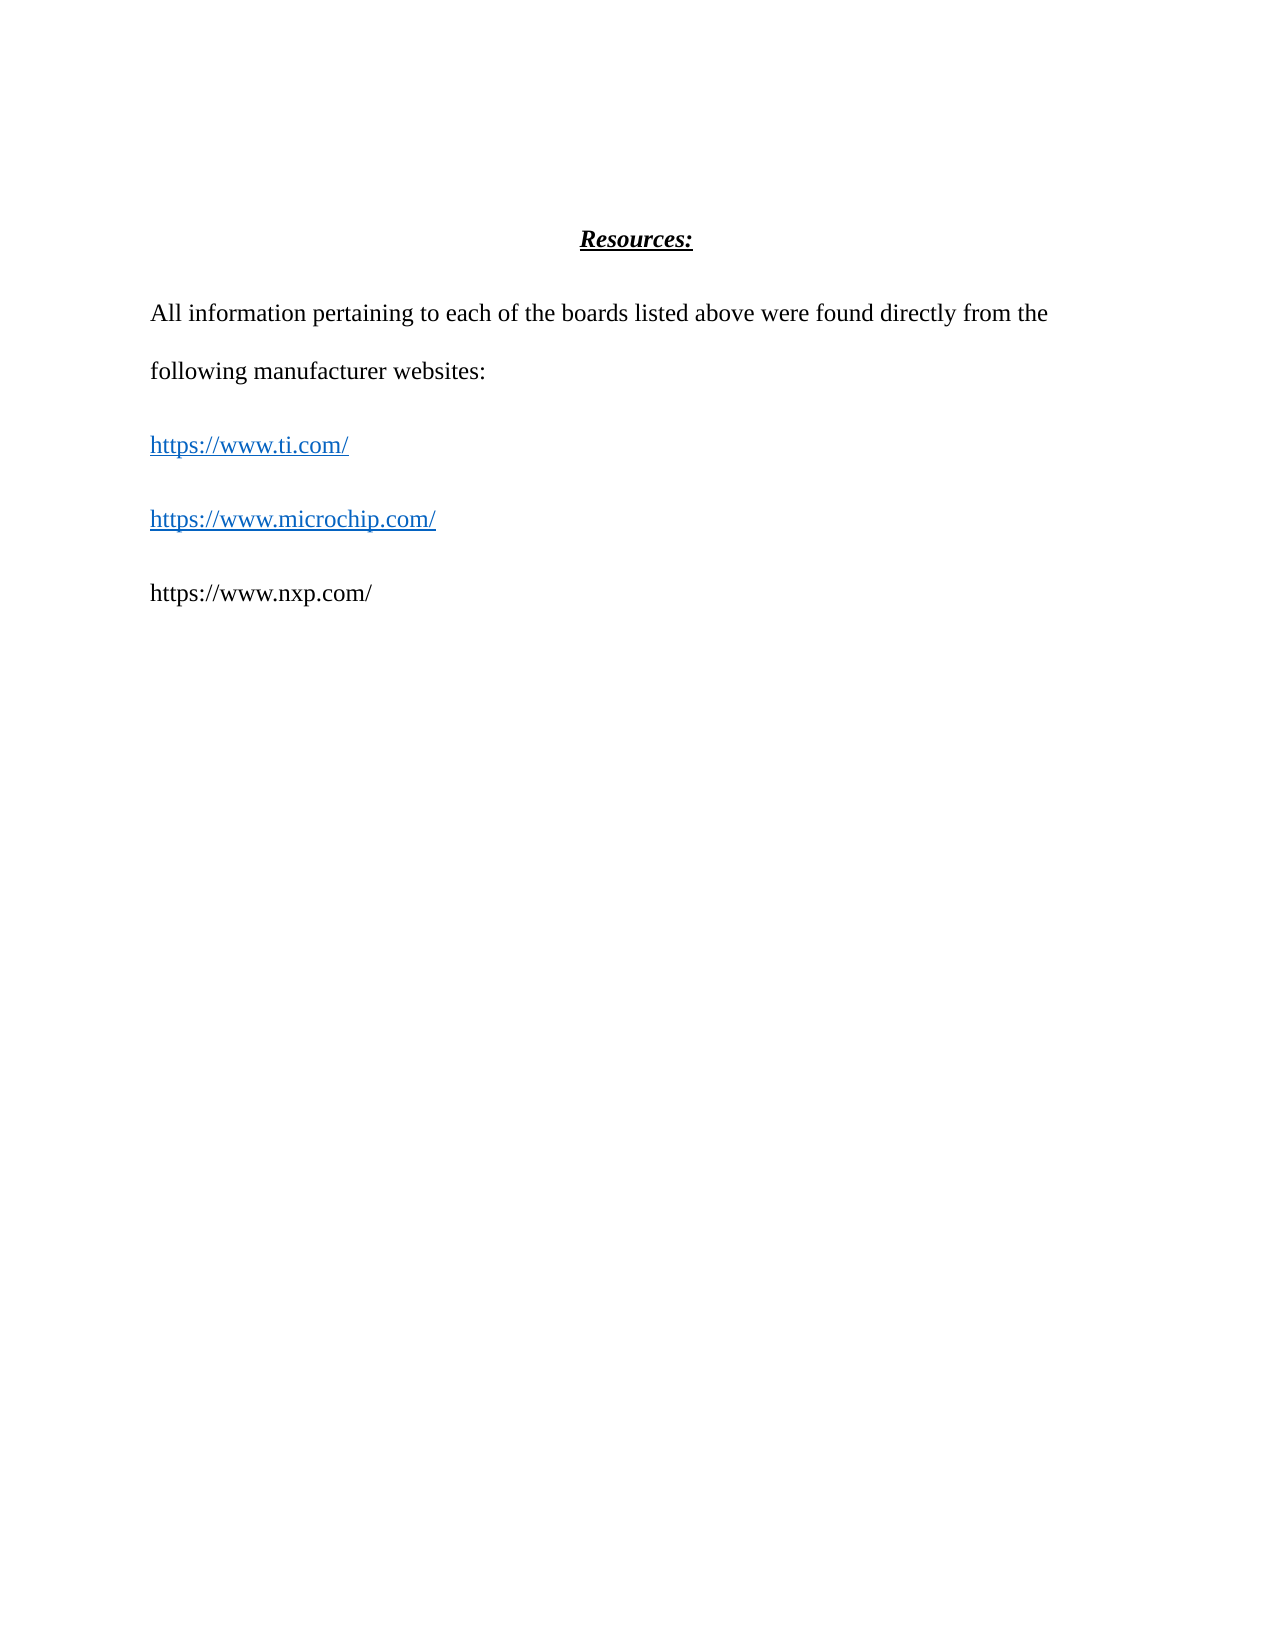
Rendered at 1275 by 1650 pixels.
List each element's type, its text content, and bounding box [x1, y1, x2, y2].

text Resources: [150, 224, 1125, 253]
text https://www.microchip.com/ [150, 504, 1125, 533]
text https://www.ti.com/ [150, 430, 1125, 459]
text All information pertaining to each of the boards listed above were found directly from the following manufacturer websites: [150, 298, 1125, 384]
text https://www.nxp.com/ [150, 578, 1125, 607]
